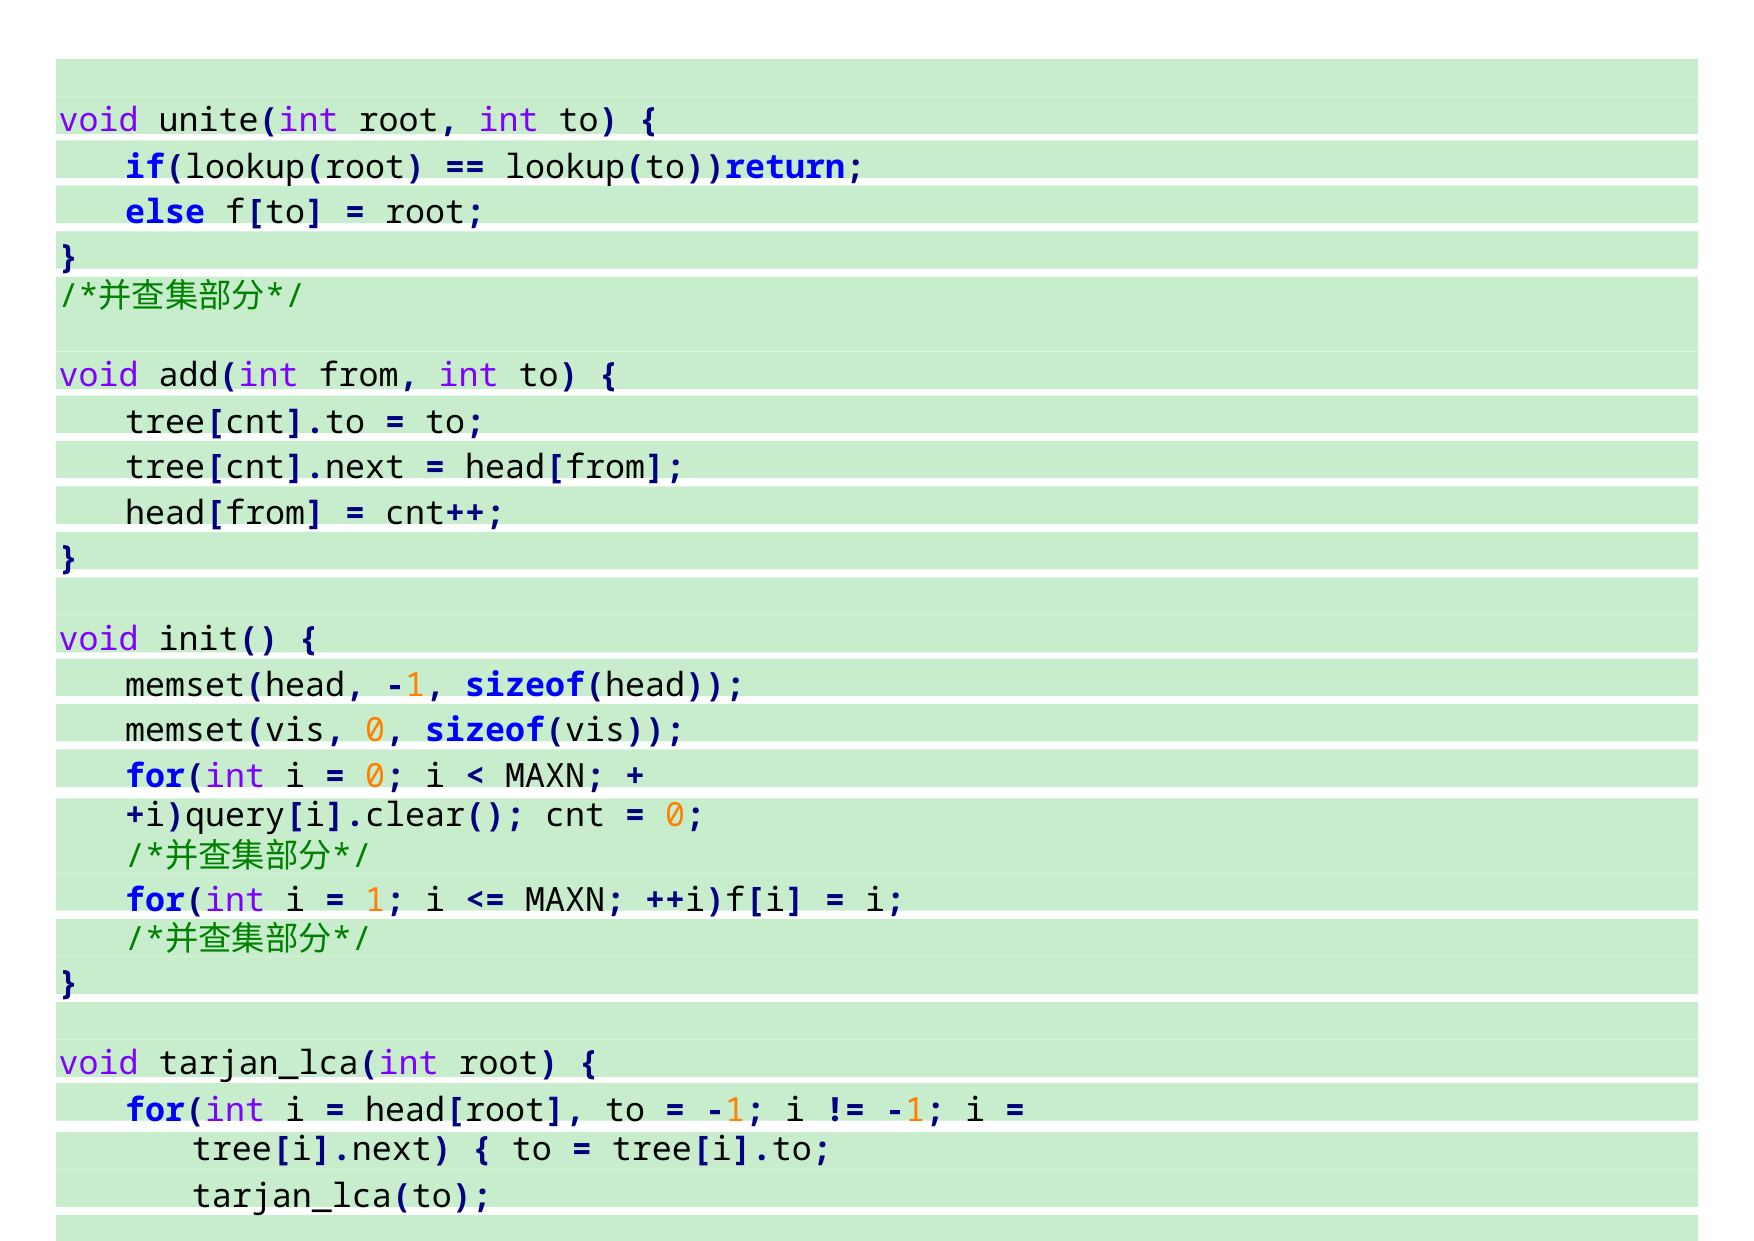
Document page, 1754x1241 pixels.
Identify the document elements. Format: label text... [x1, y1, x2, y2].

text tree[cnt].next = head[from]; [125, 444, 1604, 487]
text else f[to] = root; [125, 189, 1604, 232]
text for(int i = 0; i < MAXN; ++i)query[i].clear(); cnt = 0; [125, 755, 969, 837]
text if(lookup(root) == lookup(to))return; [125, 143, 1604, 187]
text for(int i = head[root], to = -1; i != -1; i = tree[i].next) { to = tree[i].to; [125, 1088, 1244, 1170]
text memset(vis, 0, sizeof(vis)); [125, 707, 1604, 751]
text void init() { [58, 614, 1604, 660]
text /*并查集部分*/ [125, 922, 1604, 957]
text head[from] = cnt++; [125, 489, 1604, 533]
text } [58, 959, 1604, 1003]
text void add(int from, int to) { [58, 351, 1604, 397]
text tarjan_lca(to); [192, 1172, 1604, 1216]
text tree[cnt].to = to; [125, 399, 1604, 442]
text void tarjan_lca(int root) { [58, 1039, 1604, 1084]
text /*并查集部分*/ [58, 279, 1604, 315]
text /*并查集部分*/ [125, 839, 1604, 874]
text void unite(int root, int to) { [58, 96, 1604, 141]
text } [58, 535, 1604, 578]
text memset(head, -1, sizeof(head)); [125, 662, 1604, 705]
text } [58, 234, 1604, 277]
text for(int i = 1; i <= MAXN; ++i)f[i] = i; [125, 876, 1604, 920]
